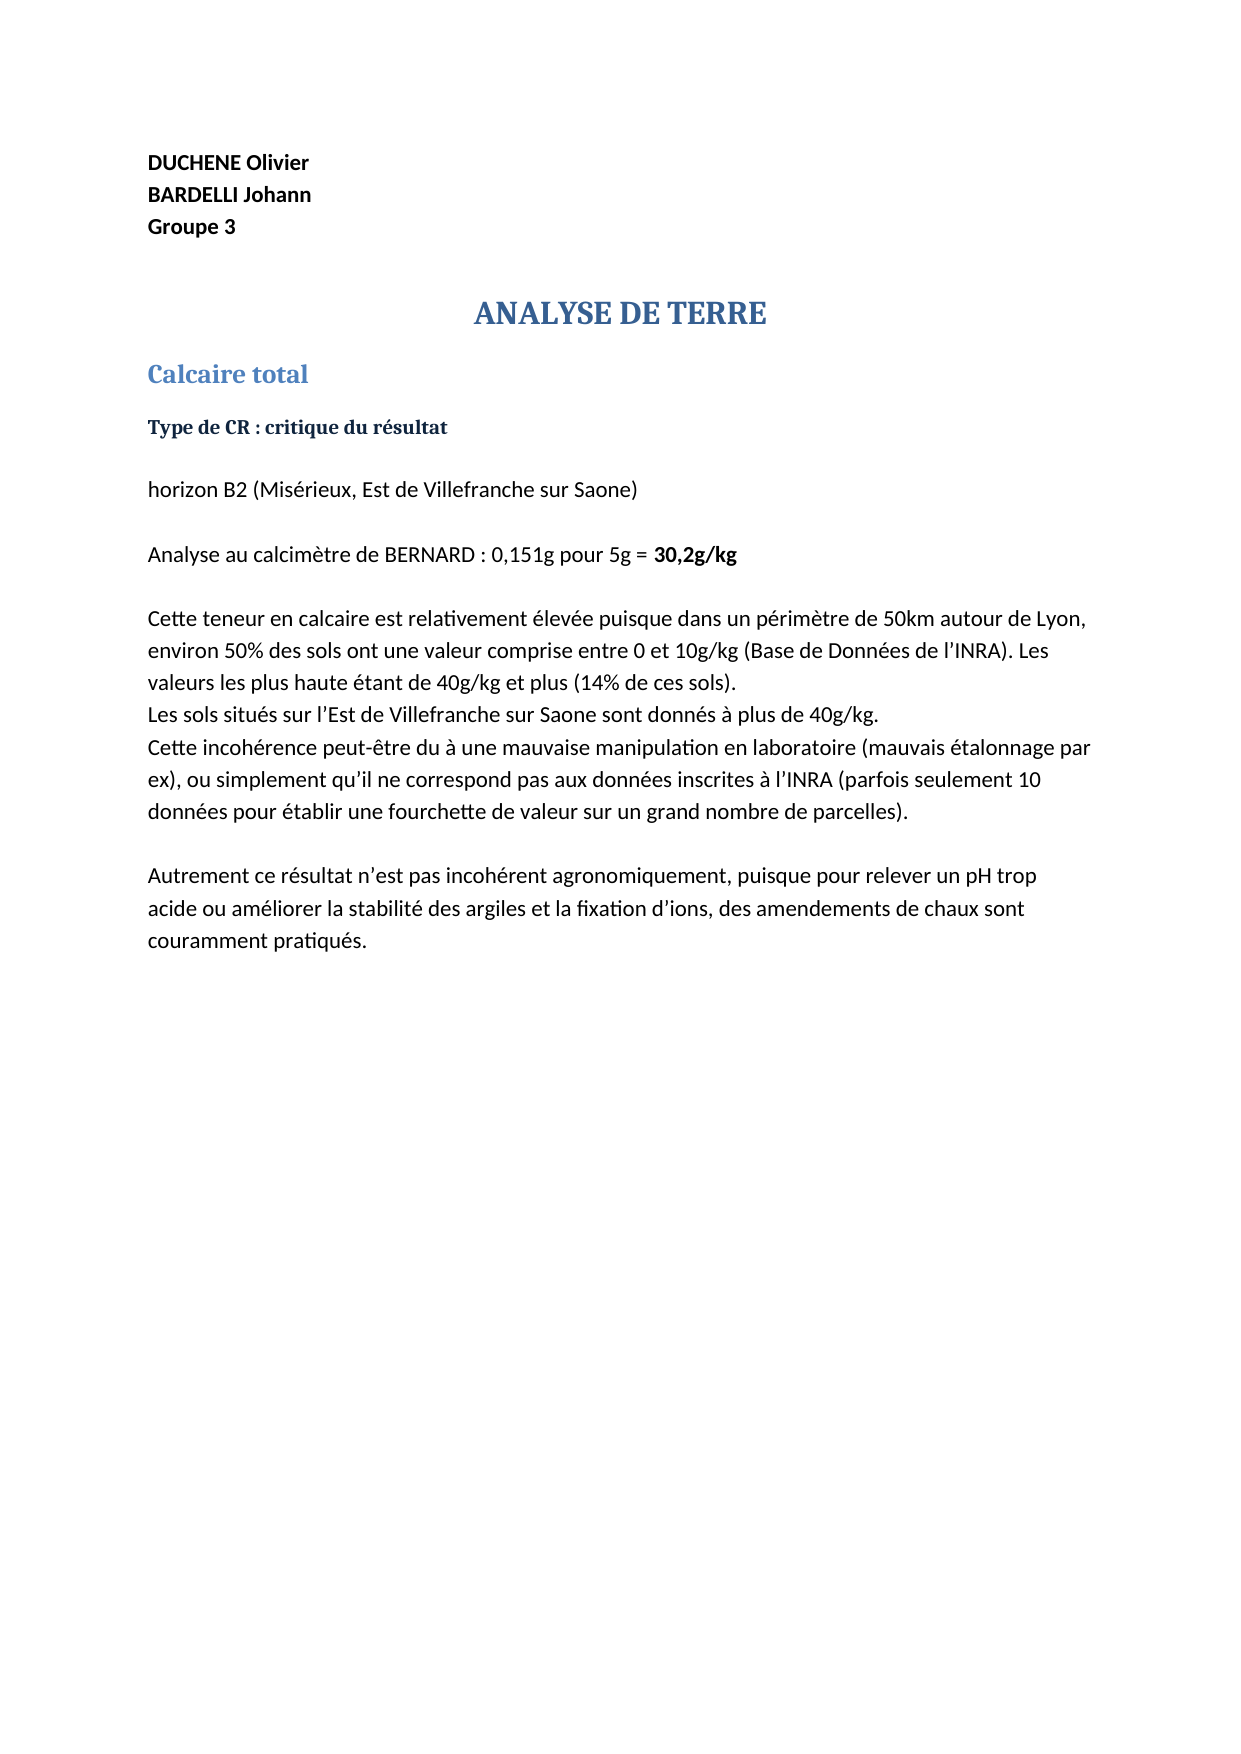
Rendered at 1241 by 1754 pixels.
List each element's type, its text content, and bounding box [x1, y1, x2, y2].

text BARDELLI Johann [148, 180, 1093, 208]
text Groupe 3 [148, 212, 1093, 240]
text Cette teneur en calcaire est relativement élevée puisque dans un périmètre de 50km autour de Lyon, environ 50% des sols ont une valeur comprise entre 0 et 10g/kg (Base de Données de l’INRA). Les valeurs les plus haute étant de 40g/kg et plus (14% de ces sols). [148, 604, 1093, 696]
text Autrement ce résultat n’est pas incohérent agronomiquement, puisque pour relever un pH trop acide ou améliorer la stabilité des argiles et la fixation d’ions, des amendements de chaux sont couramment pratiqués. [148, 862, 1093, 954]
text horizon B2 (Misérieux, Est de Villefranche sur Saone) [148, 475, 1093, 503]
text Analyse au calcimètre de BERNARD : 0,151g pour 5g = 30,2g/kg [148, 540, 1093, 568]
text DUCHENE Olivier [148, 148, 1093, 176]
subtitle ANALYSE DE TERRE [148, 294, 1093, 332]
text Cette incohérence peut-être du à une mauvaise manipulation en laboratoire (mauvais étalonnage par ex), ou simplement qu’il ne correspond pas aux données inscrites à l’INRA (parfois seulement 10 données pour établir une fourchette de valeur sur un grand nombre de parcelles). [148, 733, 1093, 825]
subtitle Type de CR : critique du résultat [148, 416, 1093, 439]
subtitle Calcaire total [148, 359, 1093, 390]
text Les sols situés sur l’Est de Villefranche sur Saone sont donnés à plus de 40g/kg. [148, 701, 1093, 729]
